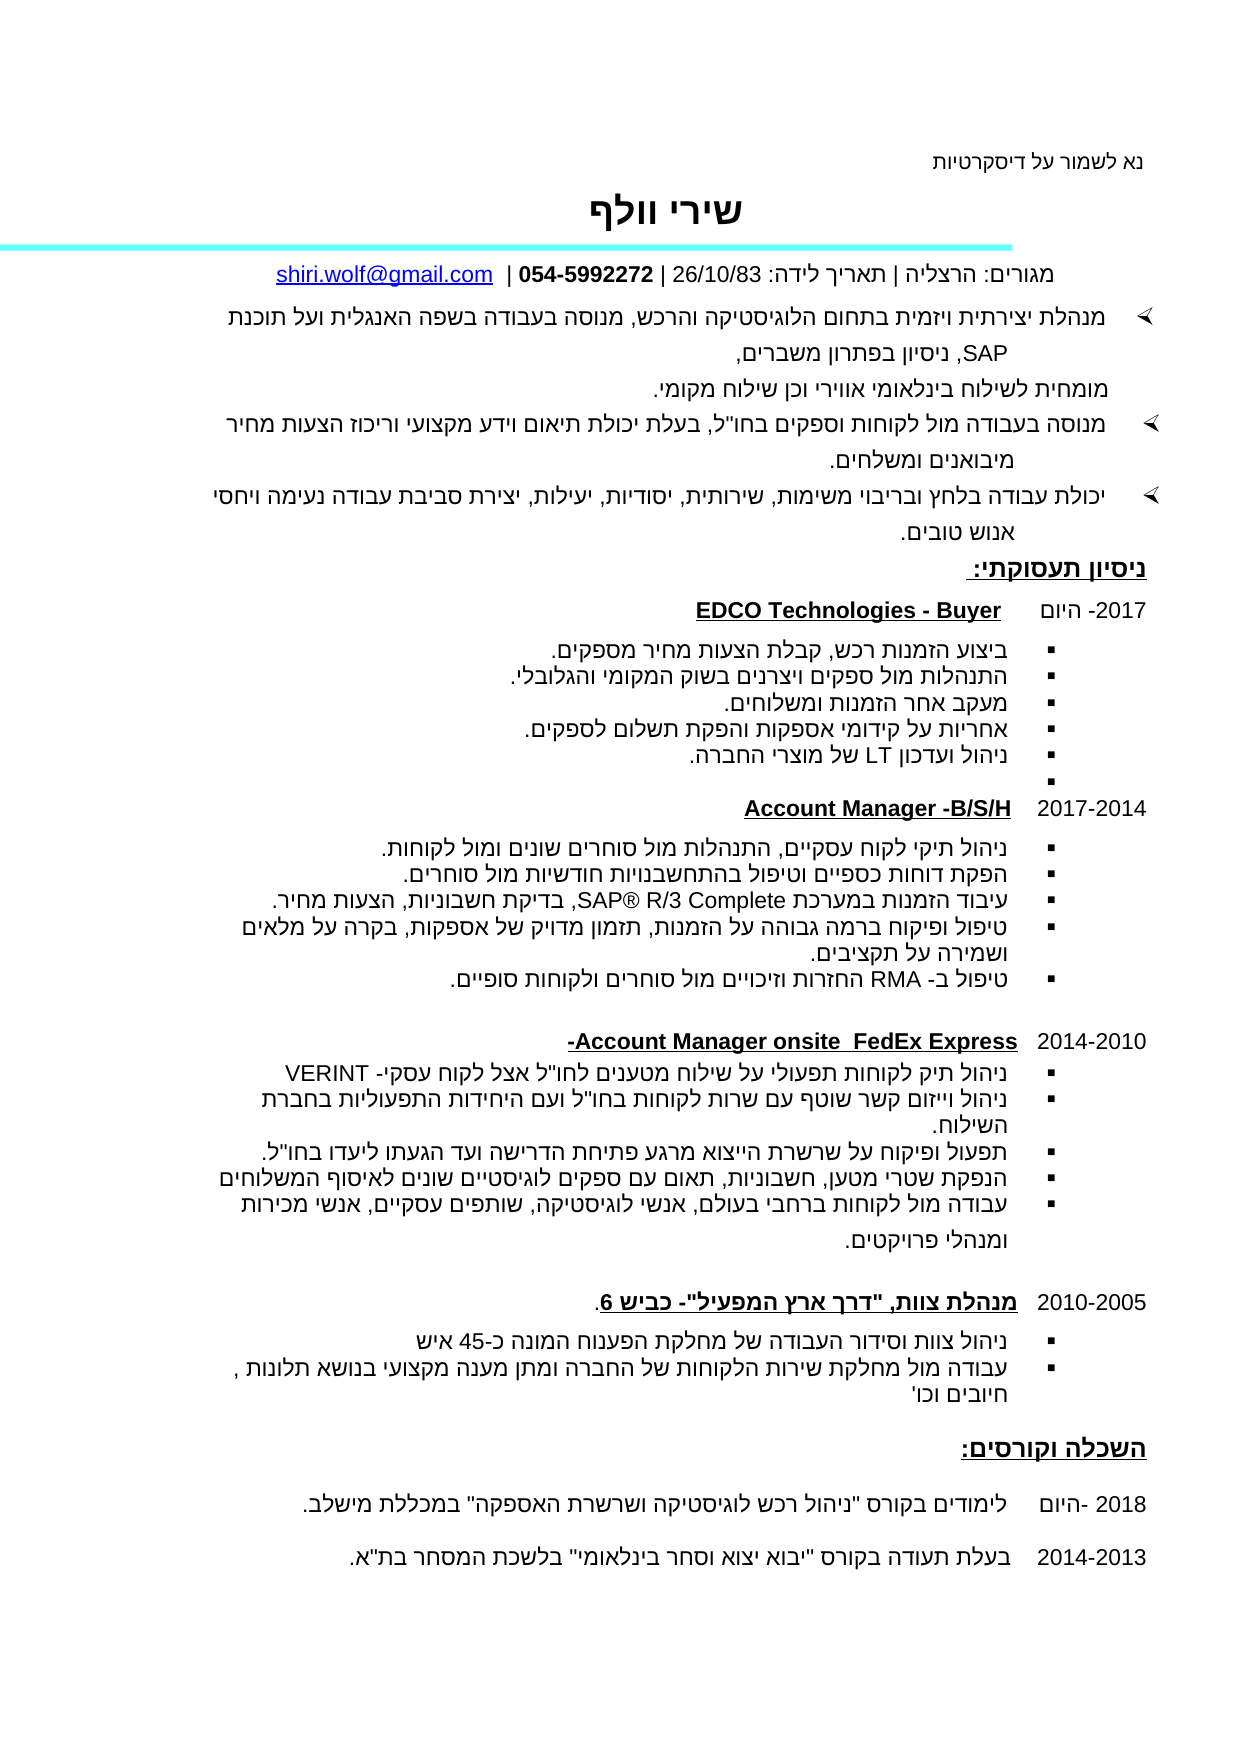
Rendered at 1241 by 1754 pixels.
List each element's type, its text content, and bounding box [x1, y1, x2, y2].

list ניהול תיקי לקוח עסקיים, התנהלות מול סוחרים שונים ומול לקוחות. [187, 834, 1046, 861]
text ניסיון תעסוקתי: [187, 554, 1147, 583]
text נא לשמור על דיסקרטיות [187, 150, 1144, 174]
list עבודה מול מחלקת שירות הלקוחות של החברה ומתן מענה מקצועי בנושא תלונות ,חיובים וכו' [187, 1355, 1046, 1407]
list ביצוע הזמנות רכש, קבלת הצעות מחיר מספקים. [187, 637, 1046, 663]
list עיבוד הזמנות במערכת SAP® R/3 Complete, בדיקת חשבוניות, הצעות מחיר. [187, 887, 1046, 913]
text 2017- היום EDCO Technologies - Buyer [187, 597, 1147, 624]
list מנהלת יצירתית ויזמית בתחום הלוגיסטיקה והרכש, מנוסה בעבודה בשפה האנגלית ועל תוכנת SAP, ניסיון בפתרון משברים, [173, 304, 1135, 366]
list הנפקת שטרי מטען, חשבוניות, תאום עם ספקים לוגיסטיים שונים לאיסוף המשלוחים [187, 1165, 1046, 1191]
list אחריות על קידומי אספקות והפקת תשלום לספקים. [187, 716, 1046, 742]
list יכולת עבודה בלחץ ובריבוי משימות, שירותית, יסודיות, יעילות, יצירת סביבת עבודה נעימה ויחסי אנוש טובים. [173, 483, 1141, 545]
text 2014-2013 בעלת תעודה בקורס "יבוא יצוא וסחר בינלאומי" בלשכת המסחר בת"א. [187, 1544, 1147, 1570]
text שירי וולף [187, 189, 1144, 233]
text מומחית לשילוח בינלאומי אווירי וכן שילוח מקומי. [173, 376, 1135, 402]
list טיפול ב- RMA החזרות וזיכויים מול סוחרים ולקוחות סופיים. [187, 966, 1046, 993]
list מנוסה בעבודה מול לקוחות וספקים בחו"ל, בעלת יכולת תיאום וידע מקצועי וריכוז הצעות מחיר מיבואנים ומשלחים. [173, 411, 1141, 473]
list טיפול ופיקוח ברמה גבוהה על הזמנות, תזמון מדויק של אספקות, בקרה על מלאים ושמירה על תקציבים. [187, 913, 1046, 966]
text השכלה וקורסים: [187, 1434, 1147, 1462]
list עבודה מול לקוחות ברחבי בעולם, אנשי לוגיסטיקה, שותפים עסקיים, אנשי מכירות ומנהלי פרויקטים. [187, 1191, 1046, 1253]
list ניהול ועדכון LT של מוצרי החברה. [187, 742, 1046, 769]
list ניהול צוות וסידור העבודה של מחלקת הפענוח המונה כ-45 איש [187, 1328, 1046, 1355]
text 2018 -היום לימודים בקורס "ניהול רכש לוגיסטיקה ושרשרת האספקה" במכללת מישלב. [187, 1491, 1147, 1518]
list ניהול תיק לקוחות תפעולי על שילוח מטענים לחו"ל אצל לקוח עסקי- VERINT [187, 1060, 1046, 1086]
list הפקת דוחות כספיים וטיפול בהתחשבנויות חודשיות מול סוחרים. [187, 861, 1046, 887]
text 2014-2010 Account Manager onsite FedEx Express- [187, 1028, 1147, 1054]
list מעקב אחר הזמנות ומשלוחים. [187, 689, 1046, 716]
list ניהול וייזום קשר שוטף עם שרות לקוחות בחו"ל ועם היחידות התפעוליות בחברת השילוח. [187, 1086, 1046, 1139]
list התנהלות מול ספקים ויצרנים בשוק המקומי והגלובלי. [187, 663, 1046, 689]
list תפעול ופיקוח על שרשרת הייצוא מרגע פתיחת הדרישה ועד הגעתו ליעדו בחו"ל. [187, 1139, 1046, 1165]
text 2010-2005 מנהלת צוות, "דרך ארץ המפעיל"- כביש 6. [187, 1289, 1147, 1315]
text 2017-2014 Account Manager -B/S/H [187, 795, 1147, 821]
text מגורים: הרצליה | תאריך לידה: 26/10/83 | 054-5992272 | shiri.wolf@gmail.com [187, 261, 1144, 287]
